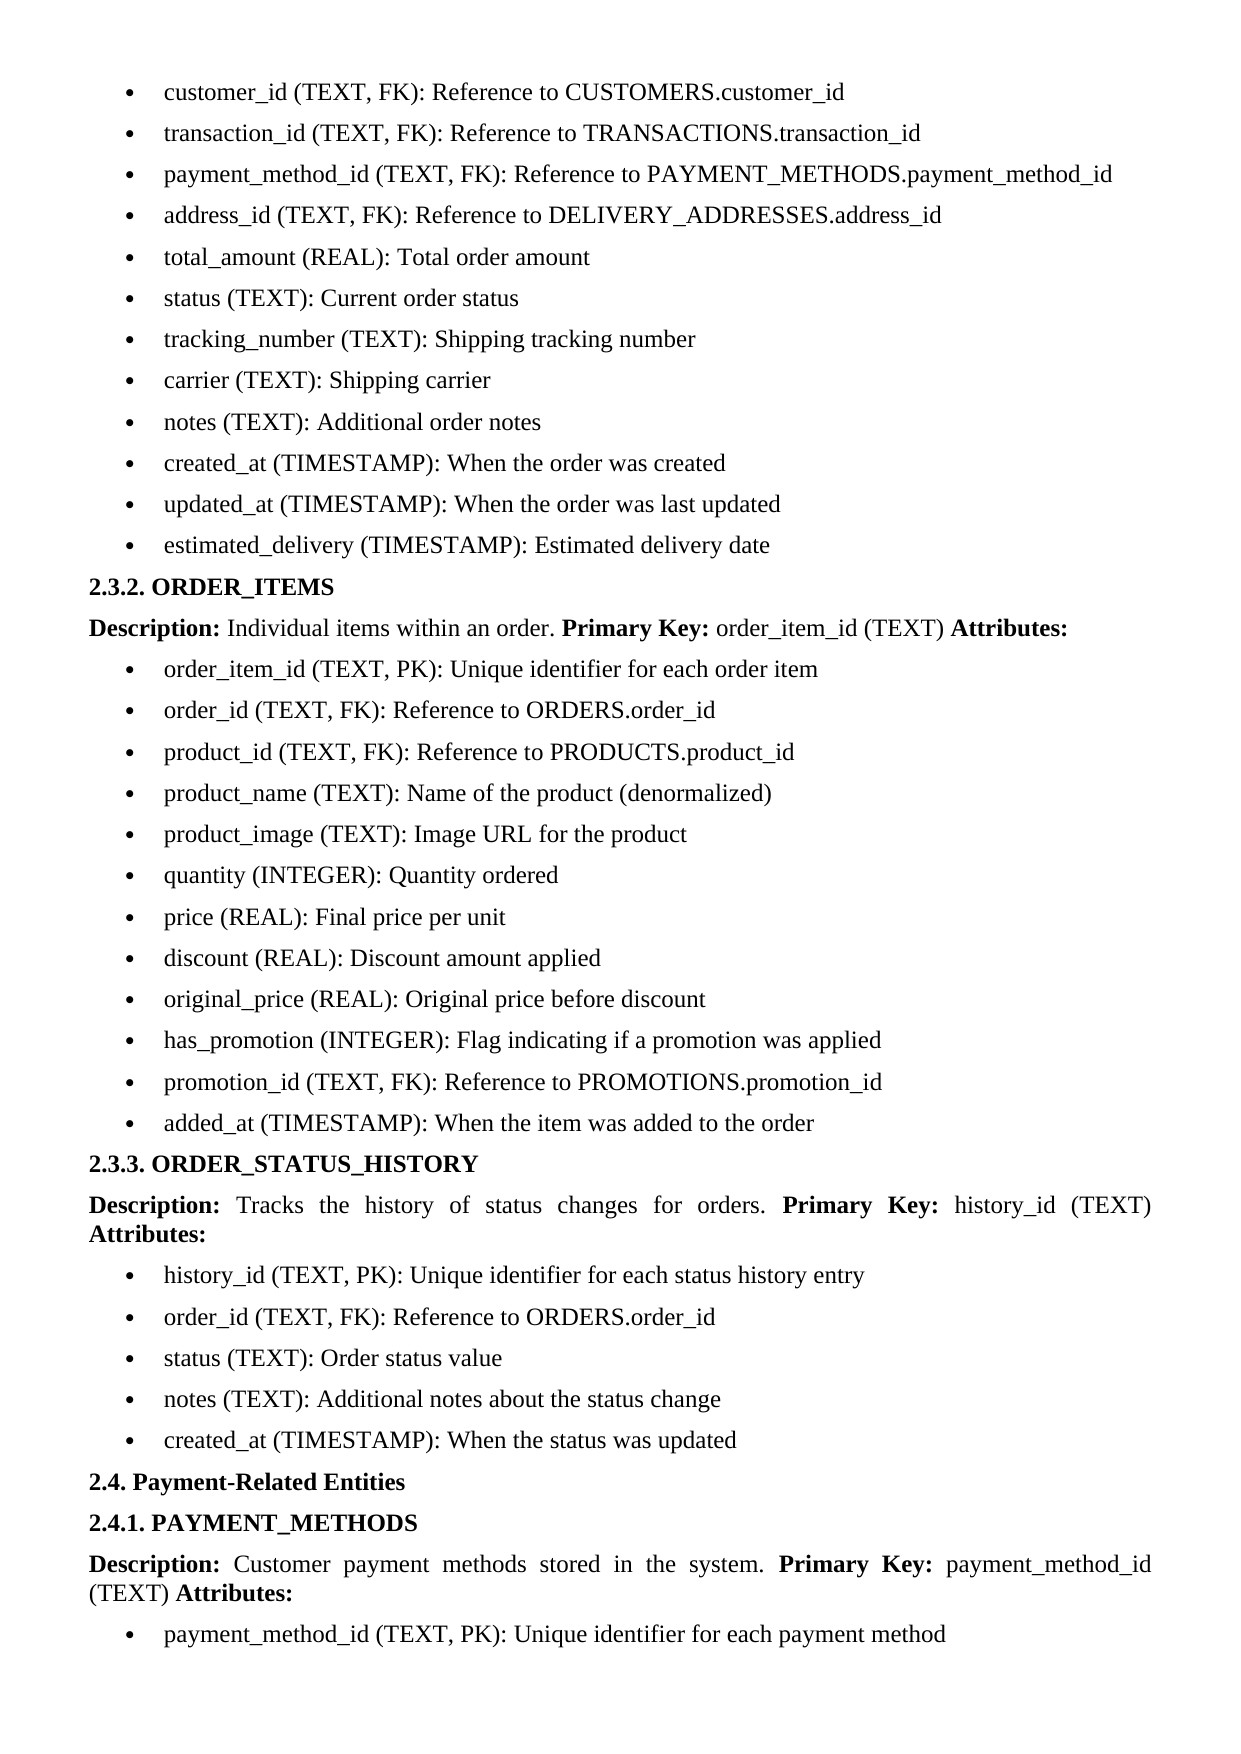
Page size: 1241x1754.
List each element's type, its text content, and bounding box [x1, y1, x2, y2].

text 2.3.2. ORDER_ITEMS [89, 572, 1152, 601]
list product_image (TEXT): Image URL for the product [126, 819, 1152, 848]
list notes (TEXT): Additional notes about the status change [126, 1384, 1152, 1413]
list product_id (TEXT, FK): Reference to PRODUCTS.product_id [126, 737, 1152, 766]
list order_id (TEXT, FK): Reference to ORDERS.order_id [126, 1302, 1152, 1331]
text Description: Individual items within an order. Primary Key: order_item_id (TEXT) Attributes: [89, 613, 1152, 642]
text 2.4.1. PAYMENT_METHODS [89, 1508, 1152, 1537]
list original_price (REAL): Original price before discount [126, 984, 1152, 1013]
text 2.4. Payment-Related Entities [89, 1467, 1152, 1496]
list price (REAL): Final price per unit [126, 902, 1152, 931]
list tracking_number (TEXT): Shipping tracking number [126, 324, 1152, 353]
list total_amount (REAL): Total order amount [126, 242, 1152, 271]
list customer_id (TEXT, FK): Reference to CUSTOMERS.customer_id [126, 77, 1152, 106]
list address_id (TEXT, FK): Reference to DELIVERY_ADDRESSES.address_id [126, 201, 1152, 229]
list added_at (TIMESTAMP): When the item was added to the order [126, 1108, 1152, 1137]
list created_at (TIMESTAMP): When the order was created [126, 448, 1152, 477]
list order_id (TEXT, FK): Reference to ORDERS.order_id [126, 696, 1152, 724]
list payment_method_id (TEXT, PK): Unique identifier for each payment method [126, 1619, 1152, 1648]
list status (TEXT): Order status value [126, 1343, 1152, 1372]
text Description: Tracks the history of status changes for orders. Primary Key: history_id (TEXT) Attributes: [89, 1191, 1152, 1248]
list promotion_id (TEXT, FK): Reference to PROMOTIONS.promotion_id [126, 1067, 1152, 1096]
list discount (REAL): Discount amount applied [126, 943, 1152, 972]
list created_at (TIMESTAMP): When the status was updated [126, 1426, 1152, 1454]
list order_item_id (TEXT, PK): Unique identifier for each order item [126, 654, 1152, 683]
list quantity (INTEGER): Quantity ordered [126, 861, 1152, 889]
list history_id (TEXT, PK): Unique identifier for each status history entry [126, 1261, 1152, 1289]
list notes (TEXT): Additional order notes [126, 407, 1152, 436]
list estimated_delivery (TIMESTAMP): Estimated delivery date [126, 531, 1152, 559]
text 2.3.3. ORDER_STATUS_HISTORY [89, 1149, 1152, 1178]
list carrier (TEXT): Shipping carrier [126, 366, 1152, 394]
text Description: Customer payment methods stored in the system. Primary Key: payment_method_id (TEXT) Attributes: [89, 1549, 1152, 1607]
list updated_at (TIMESTAMP): When the order was last updated [126, 489, 1152, 518]
list product_name (TEXT): Name of the product (denormalized) [126, 778, 1152, 807]
list status (TEXT): Current order status [126, 283, 1152, 312]
list payment_method_id (TEXT, FK): Reference to PAYMENT_METHODS.payment_method_id [126, 159, 1152, 188]
list has_promotion (INTEGER): Flag indicating if a promotion was applied [126, 1026, 1152, 1054]
list transaction_id (TEXT, FK): Reference to TRANSACTIONS.transaction_id [126, 118, 1152, 147]
